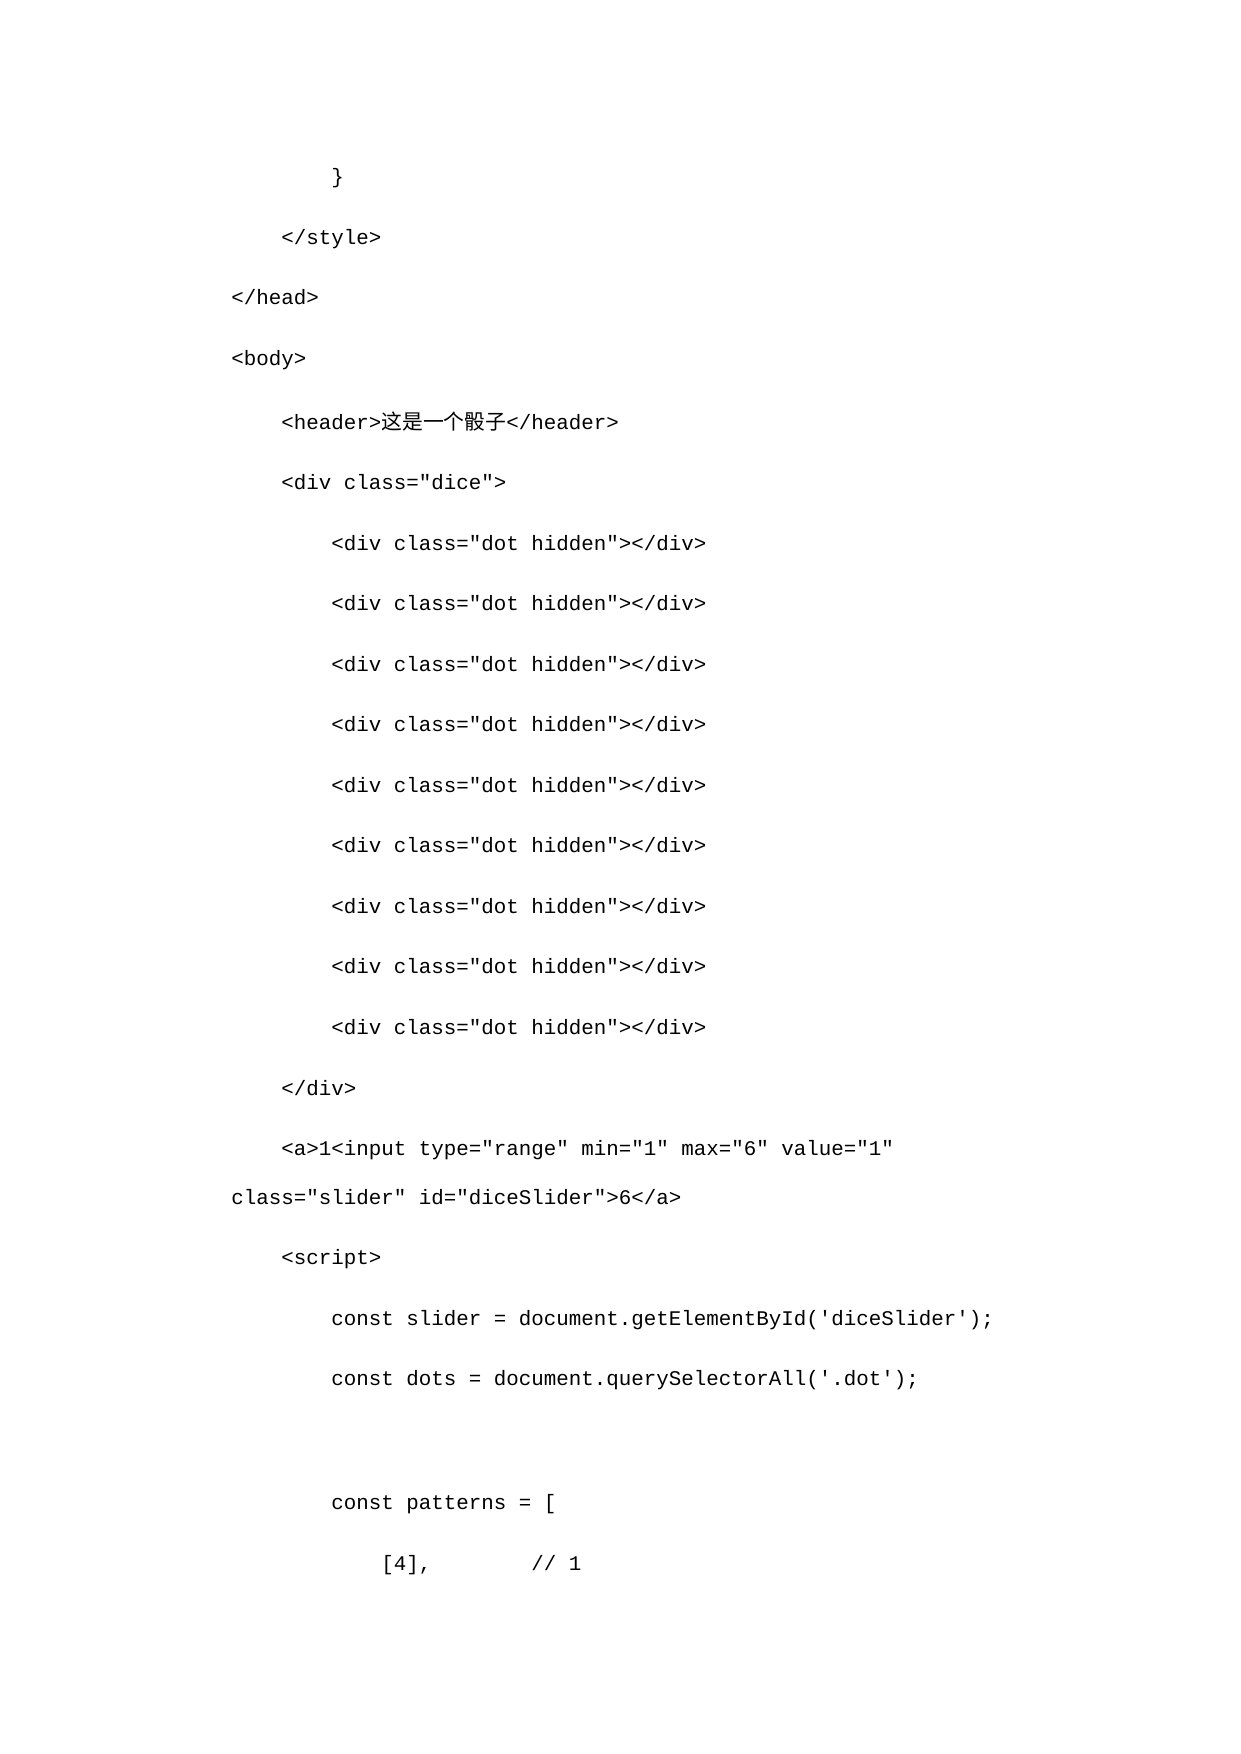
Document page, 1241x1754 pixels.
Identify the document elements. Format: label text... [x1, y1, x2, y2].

text </style> [231, 222, 1053, 255]
text <div class="dot hidden"></div> [231, 649, 1053, 682]
text const slider = document.getElementById('diceSlider'); [231, 1303, 1053, 1336]
text <body> [231, 343, 1053, 376]
text <div class="dice"> [231, 468, 1053, 501]
text <div class="dot hidden"></div> [231, 892, 1053, 924]
text <div class="dot hidden"></div> [231, 952, 1053, 985]
text <header>这是一个骰子</header> [231, 404, 1053, 437]
text [4], // 1 [231, 1548, 1053, 1581]
text </head> [231, 283, 1053, 316]
text <div class="dot hidden"></div> [231, 589, 1053, 622]
text <script> [231, 1243, 1053, 1276]
text </div> [231, 1073, 1053, 1106]
text const patterns = [ [231, 1488, 1053, 1520]
text const dots = document.querySelectorAll('.dot'); [231, 1364, 1053, 1397]
text } [231, 162, 1053, 194]
text <div class="dot hidden"></div> [231, 528, 1053, 561]
text <div class="dot hidden"></div> [231, 1013, 1053, 1045]
text <div class="dot hidden"></div> [231, 831, 1053, 864]
text <div class="dot hidden"></div> [231, 710, 1053, 743]
text <div class="dot hidden"></div> [231, 771, 1053, 803]
text <a>1<input type="range" min="1" max="6" value="1" class="slider" id="diceSlider">6</a> [231, 1134, 1053, 1215]
